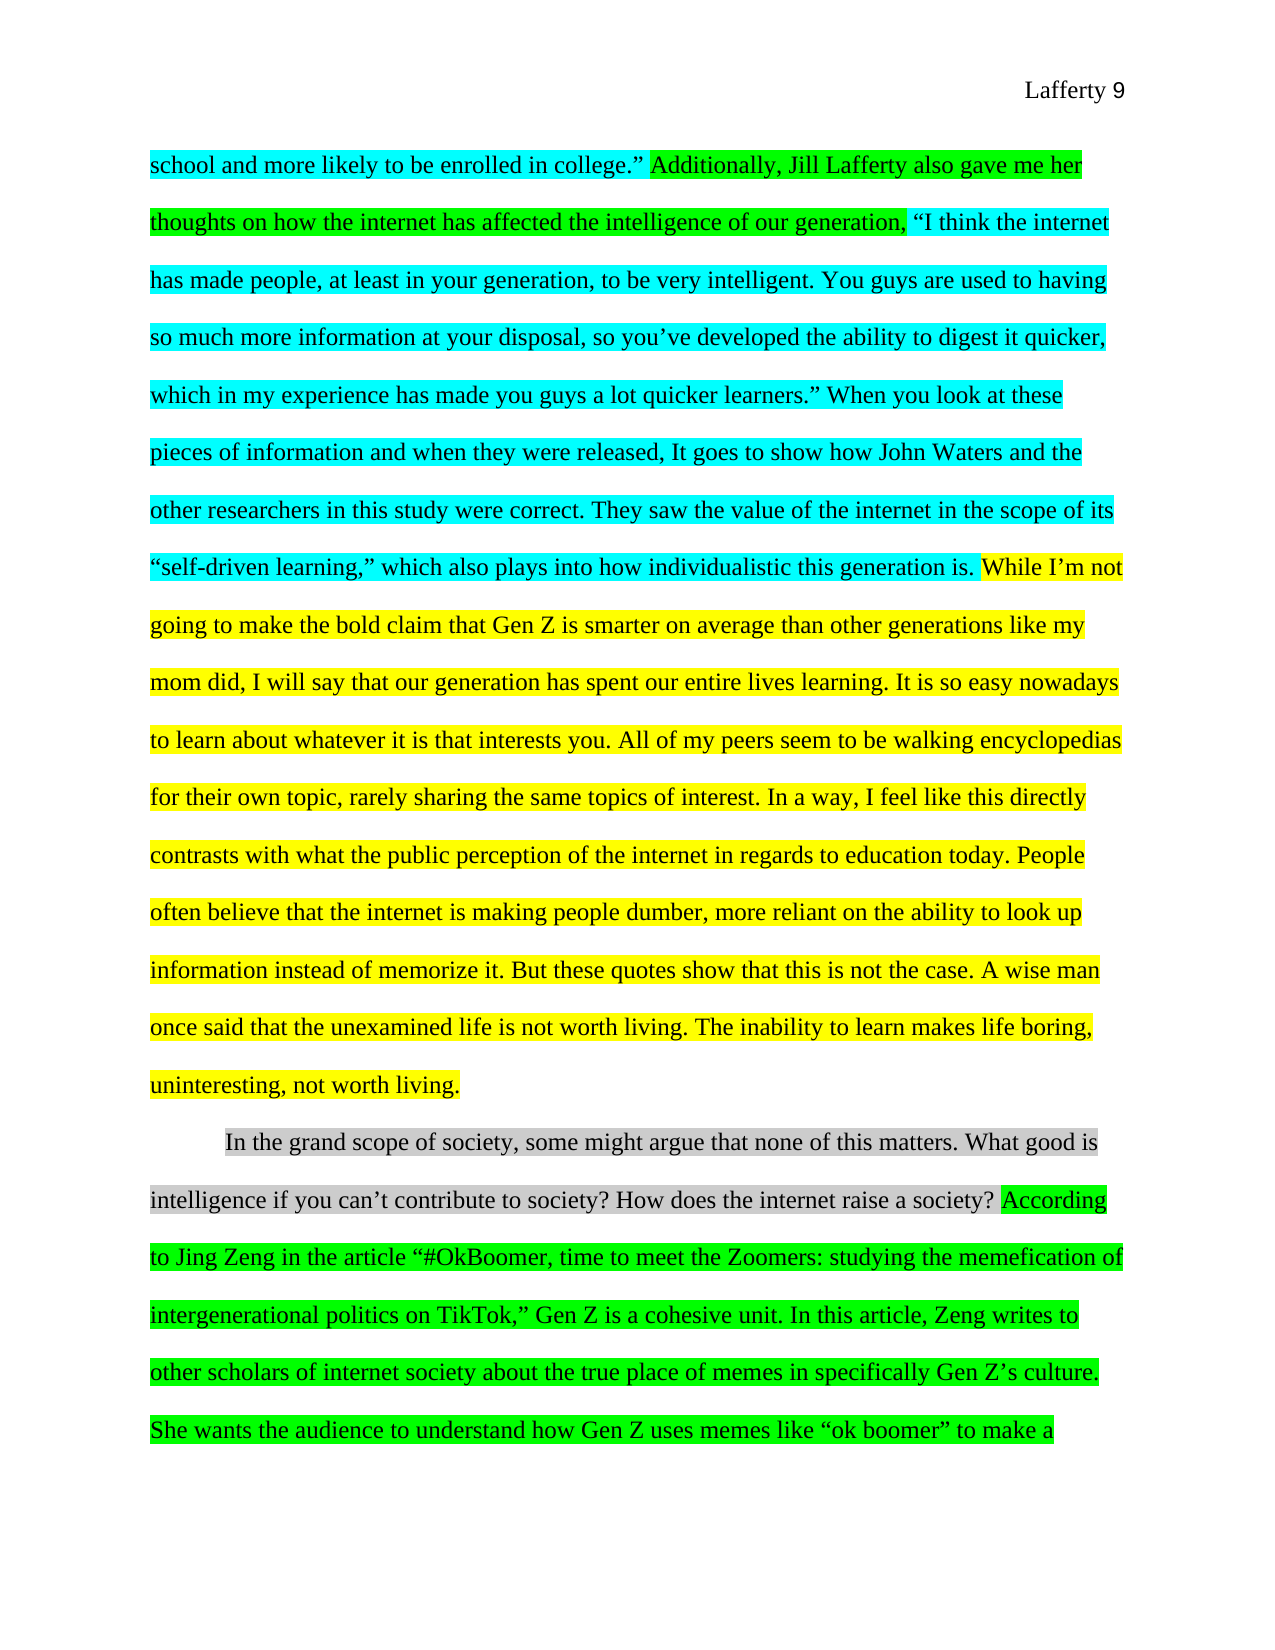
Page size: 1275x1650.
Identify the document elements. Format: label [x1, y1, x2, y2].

text [150, 1127, 1125, 1444]
text [150, 150, 1125, 1099]
